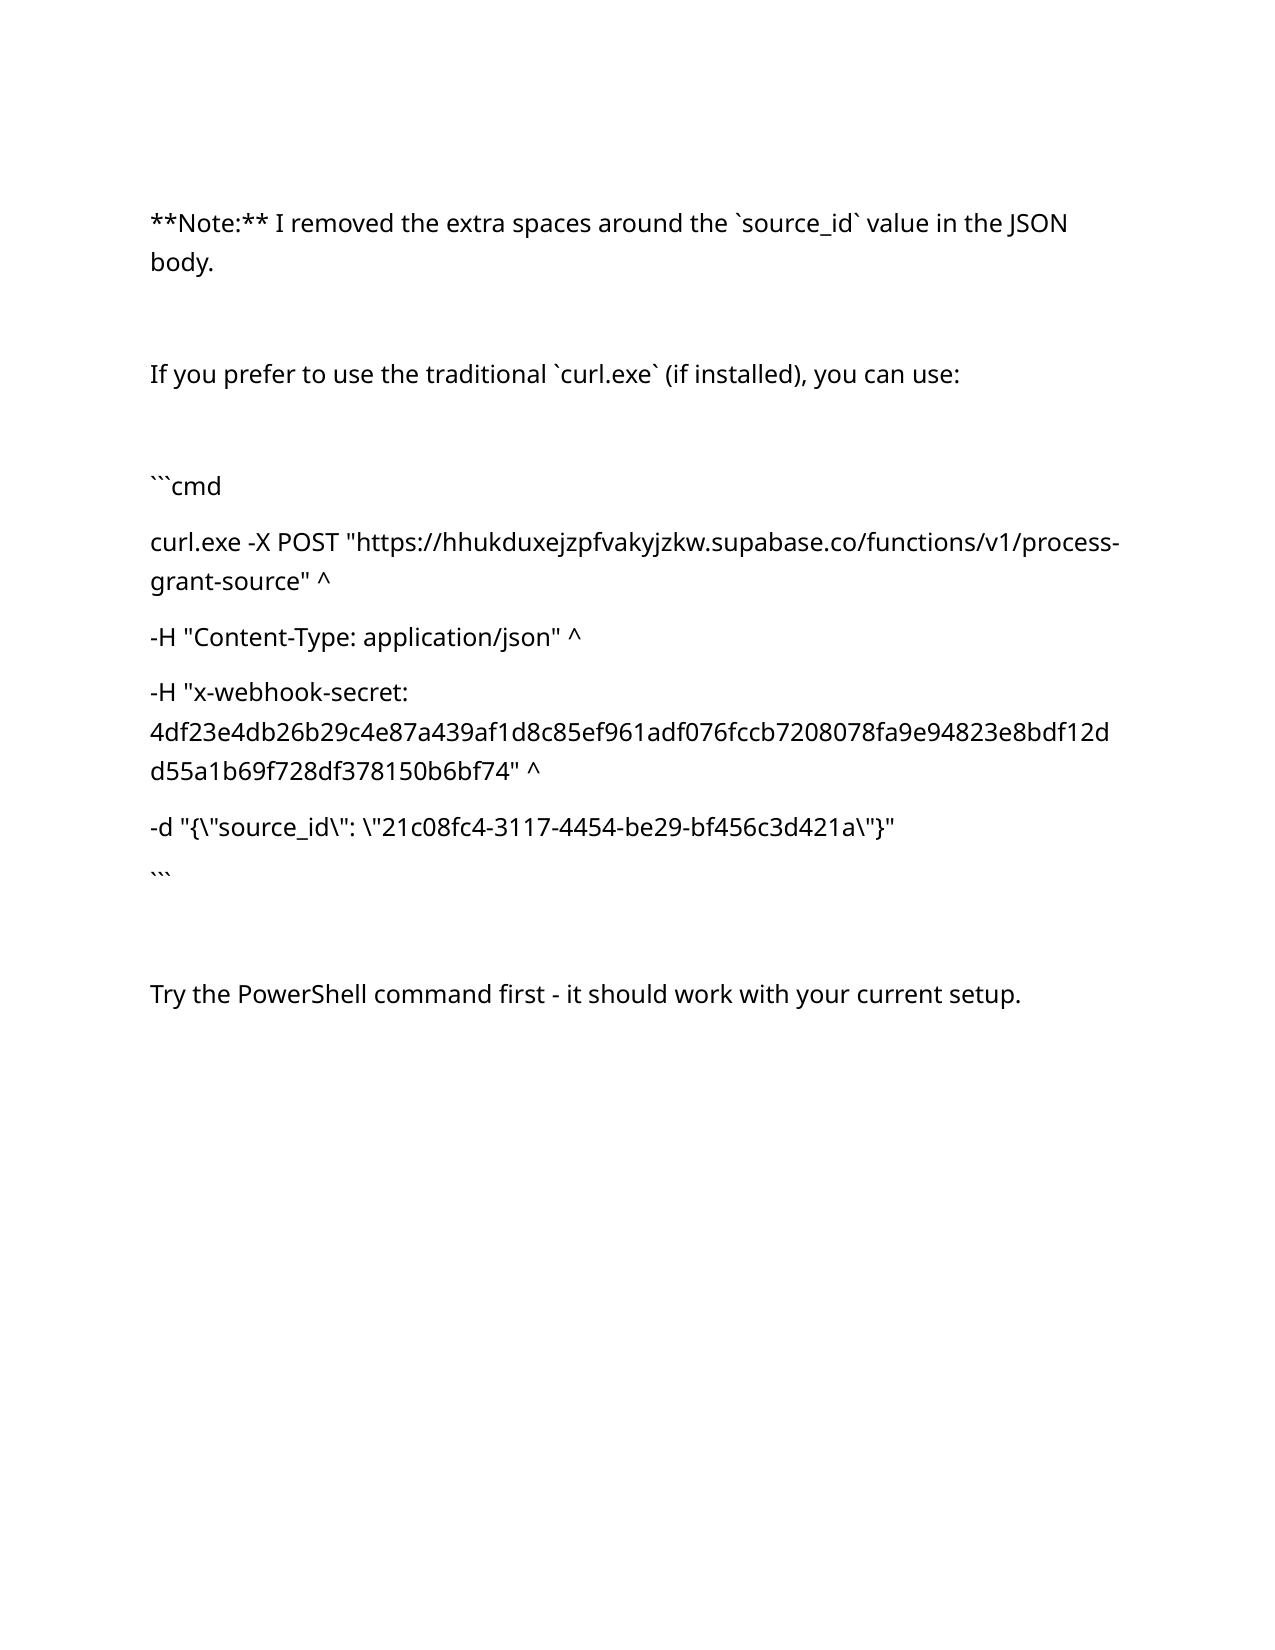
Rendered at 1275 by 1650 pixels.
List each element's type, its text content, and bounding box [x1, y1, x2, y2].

text If you prefer to use the traditional `curl.exe` (if installed), you can use: [150, 357, 1125, 391]
text Try the PowerShell command first - it should work with your current setup. [150, 977, 1125, 1011]
text -d "{\"source_id\": \"21c08fc4-3117-4454-be29-bf456c3d421a\"}" [150, 809, 1125, 843]
text -H "Content-Type: application/json" ^ [150, 619, 1125, 653]
text ``` [150, 865, 1125, 899]
text -H "x-webhook-secret: 4df23e4db26b29c4e87a439af1d8c85ef961adf076fccb7208078fa9e94823e8bdf12dd55a1b69f728df378150b6bf74" ^ [150, 675, 1125, 787]
text **Note:** I removed the extra spaces around the `source_id` value in the JSON body. [150, 206, 1125, 279]
text ```cmd [150, 468, 1125, 502]
text curl.exe -X POST "https://hhukduxejzpfvakyjzkw.supabase.co/functions/v1/process-grant-source" ^ [150, 524, 1125, 597]
